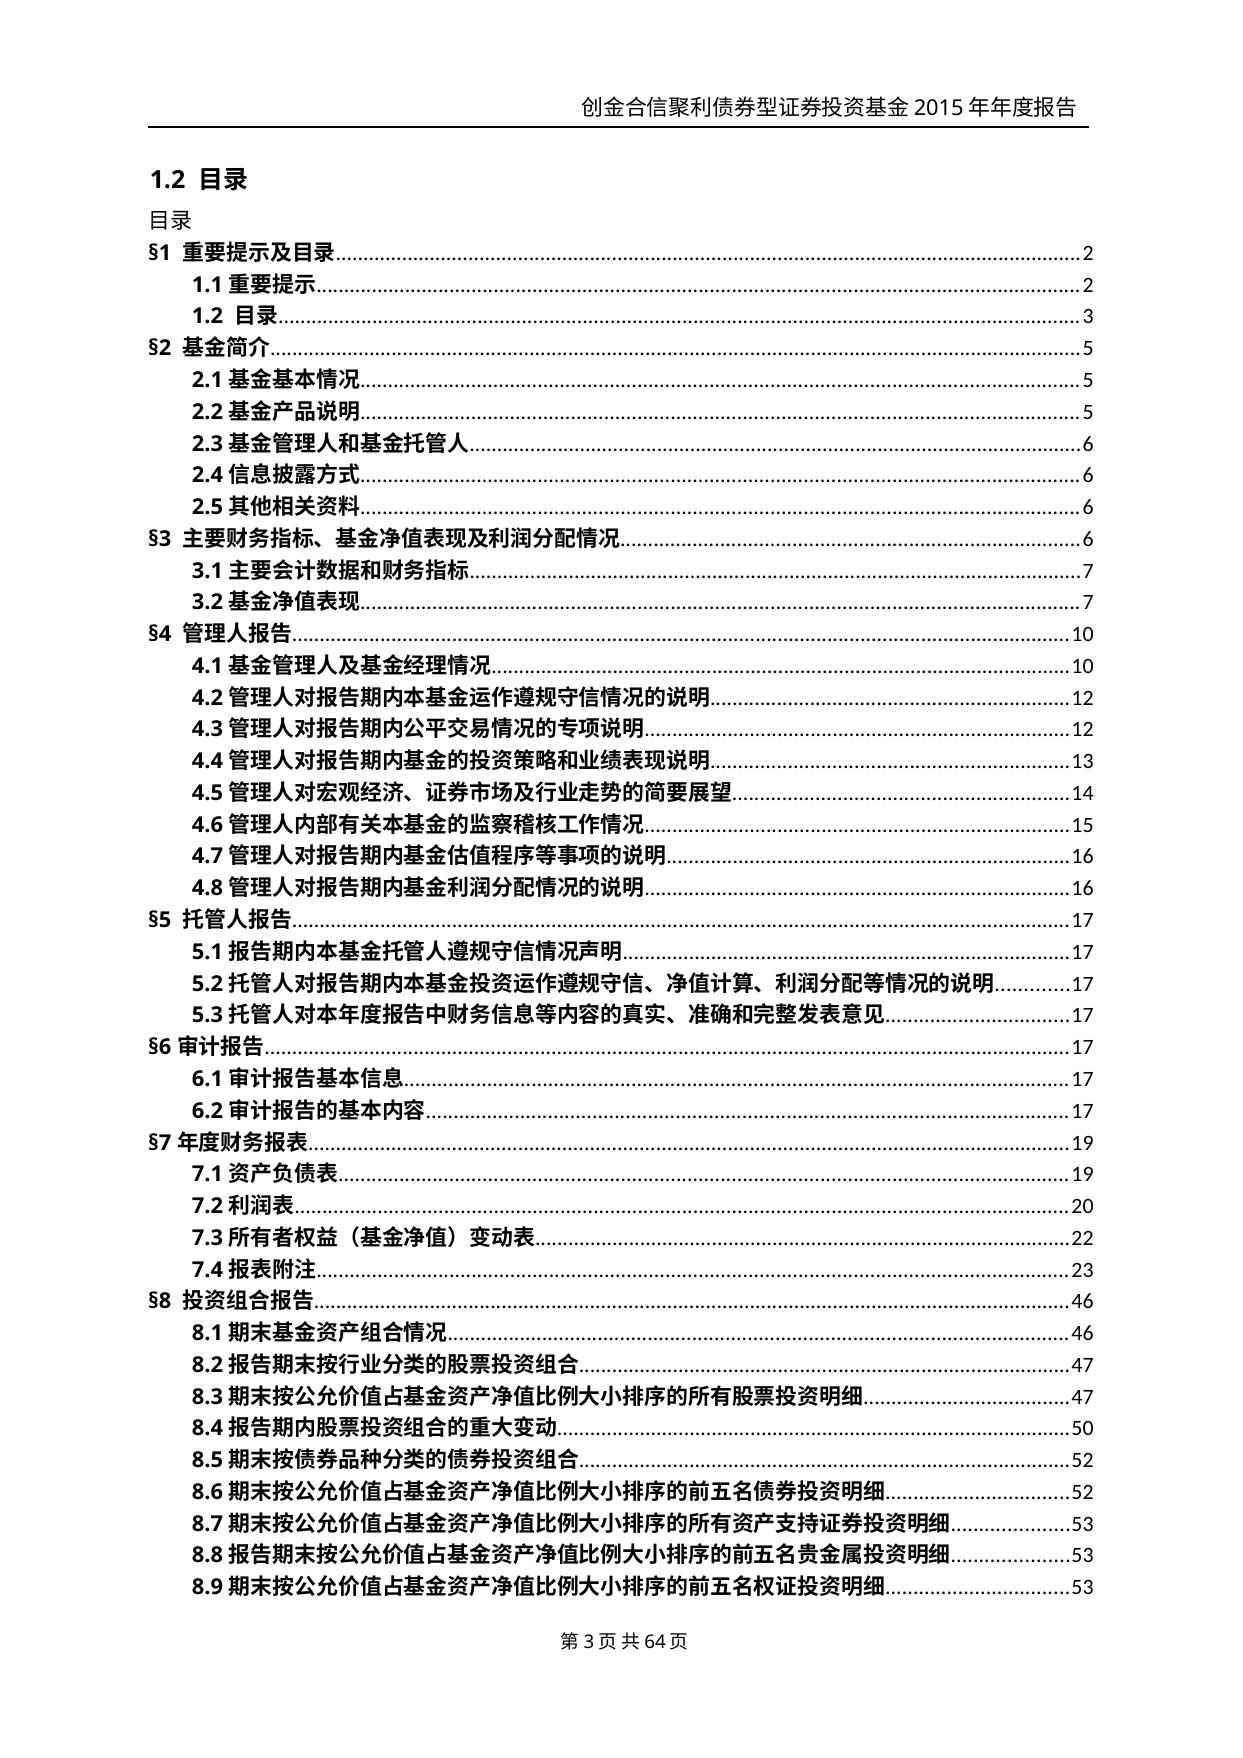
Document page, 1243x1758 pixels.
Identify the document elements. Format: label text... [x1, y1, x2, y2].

text §8 投资组合报告 46 [148, 1283, 1094, 1315]
text 2.2 基金产品说明 5 [192, 394, 1094, 426]
text 5.3 托管人对本年度报告中财务信息等内容的真实、准确和完整发表意见 17 [192, 997, 1094, 1029]
text 4.5 管理人对宏观经济、证券市场及行业走势的简要展望 14 [192, 775, 1094, 807]
text 4.6 管理人内部有关本基金的监察稽核工作情况 15 [192, 807, 1094, 838]
text 8.7 期末按公允价值占基金资产净值比例大小排序的所有资产支持证券投资明细 53 [192, 1506, 1094, 1537]
text §6 审计报告 17 [148, 1029, 1094, 1061]
text 4.2 管理人对报告期内本基金运作遵规守信情况的说明 12 [192, 680, 1094, 711]
text §2 基金简介 5 [148, 330, 1094, 362]
text 8.9 期末按公允价值占基金资产净值比例大小排序的前五名权证投资明细 53 [192, 1569, 1094, 1601]
text 8.6 期末按公允价值占基金资产净值比例大小排序的前五名债券投资明细 52 [192, 1474, 1094, 1506]
text 7.4 报表附注 23 [192, 1252, 1094, 1283]
text 8.3 期末按公允价值占基金资产净值比例大小排序的所有股票投资明细 47 [192, 1379, 1094, 1410]
text 8.2 报告期末按行业分类的股票投资组合 47 [192, 1347, 1094, 1379]
text 4.3 管理人对报告期内公平交易情况的专项说明 12 [192, 711, 1094, 743]
text 8.5 期末按债券品种分类的债券投资组合 52 [192, 1442, 1094, 1474]
text 4.1 基金管理人及基金经理情况 10 [192, 648, 1094, 680]
text §4 管理人报告 10 [148, 616, 1094, 648]
text 7.1 资产负债表 19 [192, 1156, 1094, 1188]
text 2.3 基金管理人和基金托管人 6 [192, 426, 1094, 457]
text 5.2 托管人对报告期内本基金投资运作遵规守信、净值计算、利润分配等情况的说明 17 [192, 966, 1094, 997]
text 5.1 报告期内本基金托管人遵规守信情况声明 17 [192, 934, 1094, 966]
text 6.2 审计报告的基本内容 17 [192, 1093, 1094, 1124]
text 2.1 基金基本情况 5 [192, 362, 1094, 394]
text 8.1 期末基金资产组合情况 46 [192, 1315, 1094, 1347]
text 1.2 目录 [149, 160, 1094, 196]
text 4.4 管理人对报告期内基金的投资策略和业绩表现说明 13 [192, 743, 1094, 775]
text 6.1 审计报告基本信息 17 [192, 1061, 1094, 1093]
text §7 年度财务报表 19 [148, 1124, 1094, 1156]
text 1.2 目录 3 [192, 298, 1094, 330]
text 8.8 报告期末按公允价值占基金资产净值比例大小排序的前五名贵金属投资明细 53 [192, 1537, 1094, 1569]
text 8.4 报告期内股票投资组合的重大变动 50 [192, 1410, 1094, 1442]
text §1 重要提示及目录 2 [148, 235, 1094, 267]
text 2.4 信息披露方式 6 [192, 457, 1094, 489]
text 4.8 管理人对报告期内基金利润分配情况的说明 16 [192, 870, 1094, 902]
text 3.2 基金净值表现 7 [192, 584, 1094, 616]
text §3 主要财务指标、基金净值表现及利润分配情况 6 [148, 521, 1094, 553]
text 4.7 管理人对报告期内基金估值程序等事项的说明 16 [192, 838, 1094, 870]
text 7.3 所有者权益（基金净值）变动表 22 [192, 1220, 1094, 1252]
text §5 托管人报告 17 [148, 902, 1094, 934]
text 7.2 利润表 20 [192, 1188, 1094, 1220]
text 2.5 其他相关资料 6 [192, 489, 1094, 521]
text 3.1 主要会计数据和财务指标 7 [192, 553, 1094, 584]
text 1.1 重要提示 2 [192, 267, 1094, 298]
